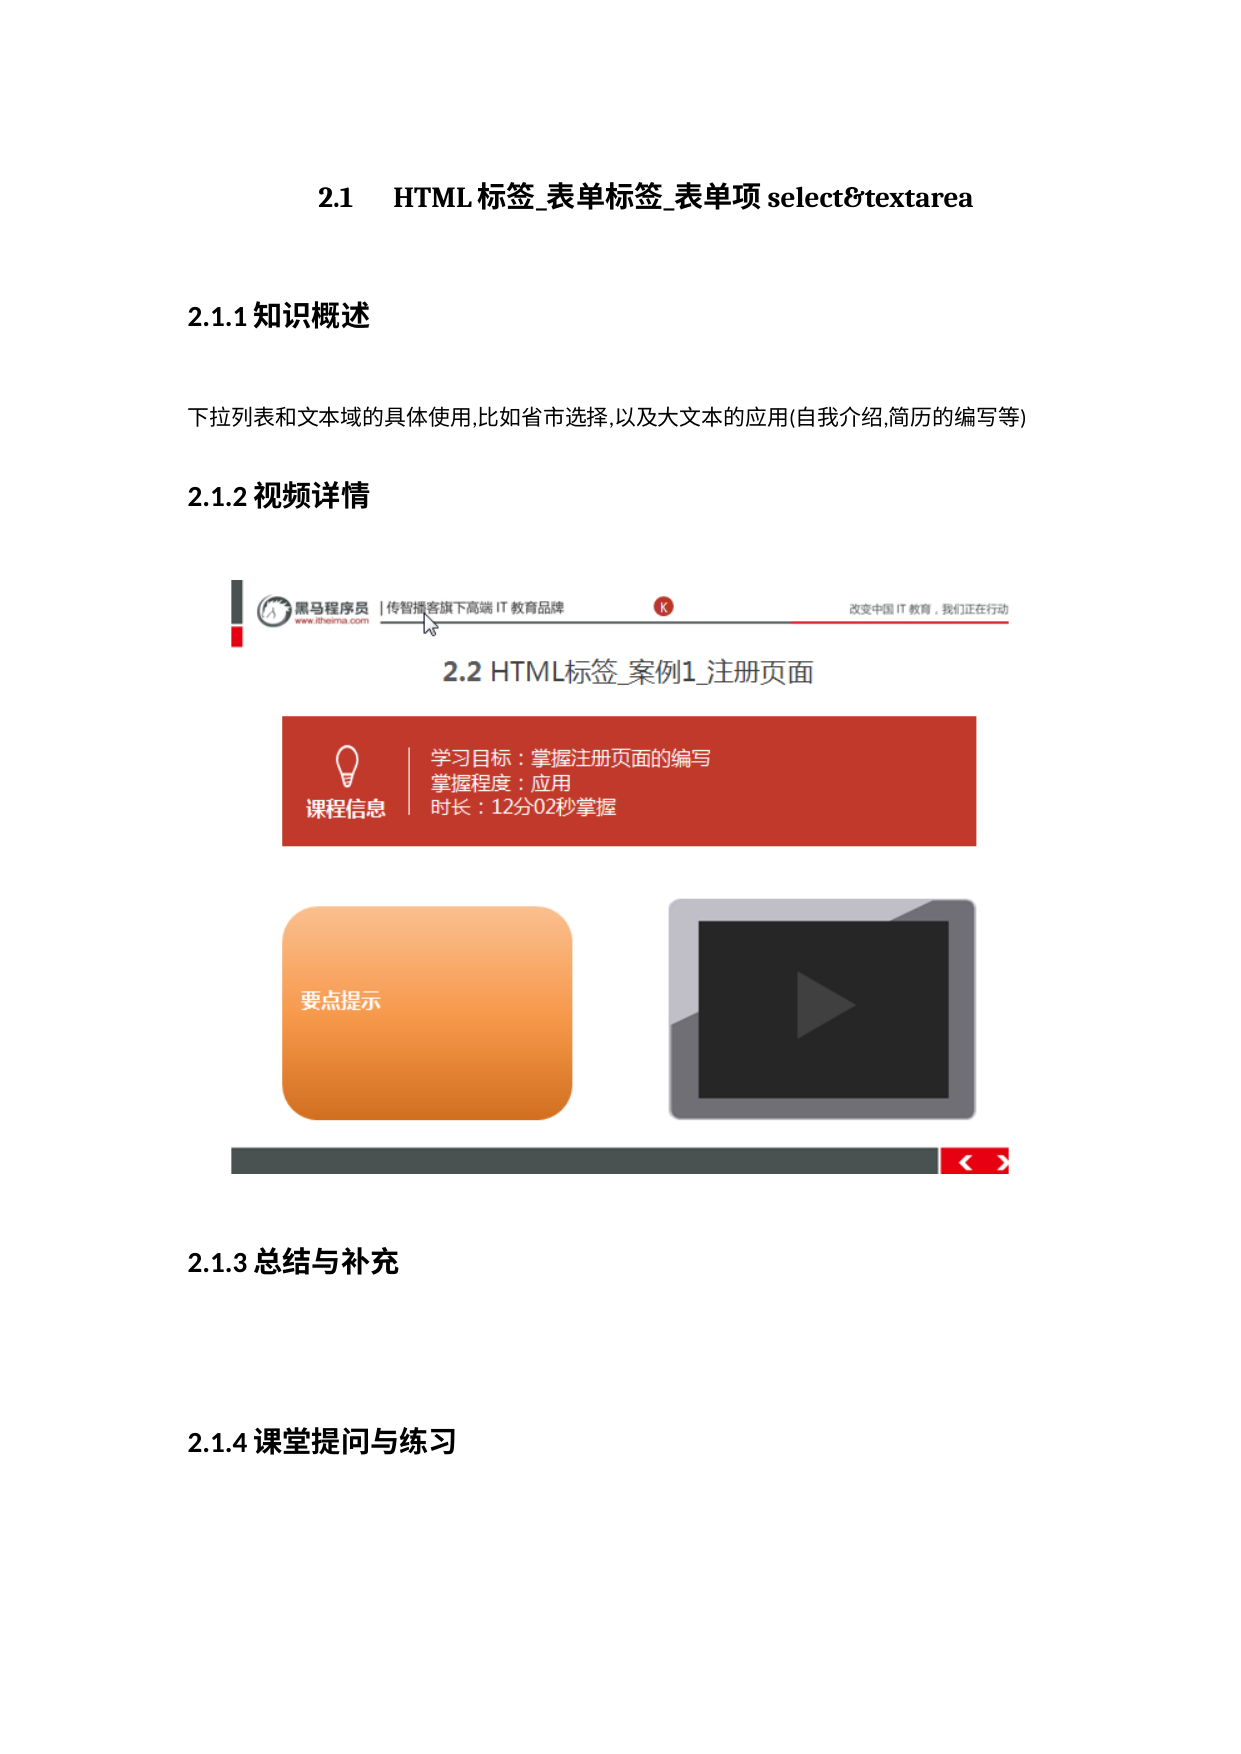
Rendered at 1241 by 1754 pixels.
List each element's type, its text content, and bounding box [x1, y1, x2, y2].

subtitle 2.1.3总结与补充 [187, 1227, 1053, 1292]
subtitle 2.1.4课堂提问与练习 [187, 1407, 1053, 1472]
subtitle HTML标签_表单标签_表单项select&textarea [239, 162, 1053, 227]
picture [231, 580, 1009, 1174]
subtitle 2.1.1知识概述 [187, 281, 1053, 346]
text 下拉列表和文本域的具体使用,比如省市选择,以及大文本的应用(自我介绍,简历的编写等) [187, 400, 1053, 432]
subtitle 2.1.2视频详情 [187, 461, 1053, 526]
